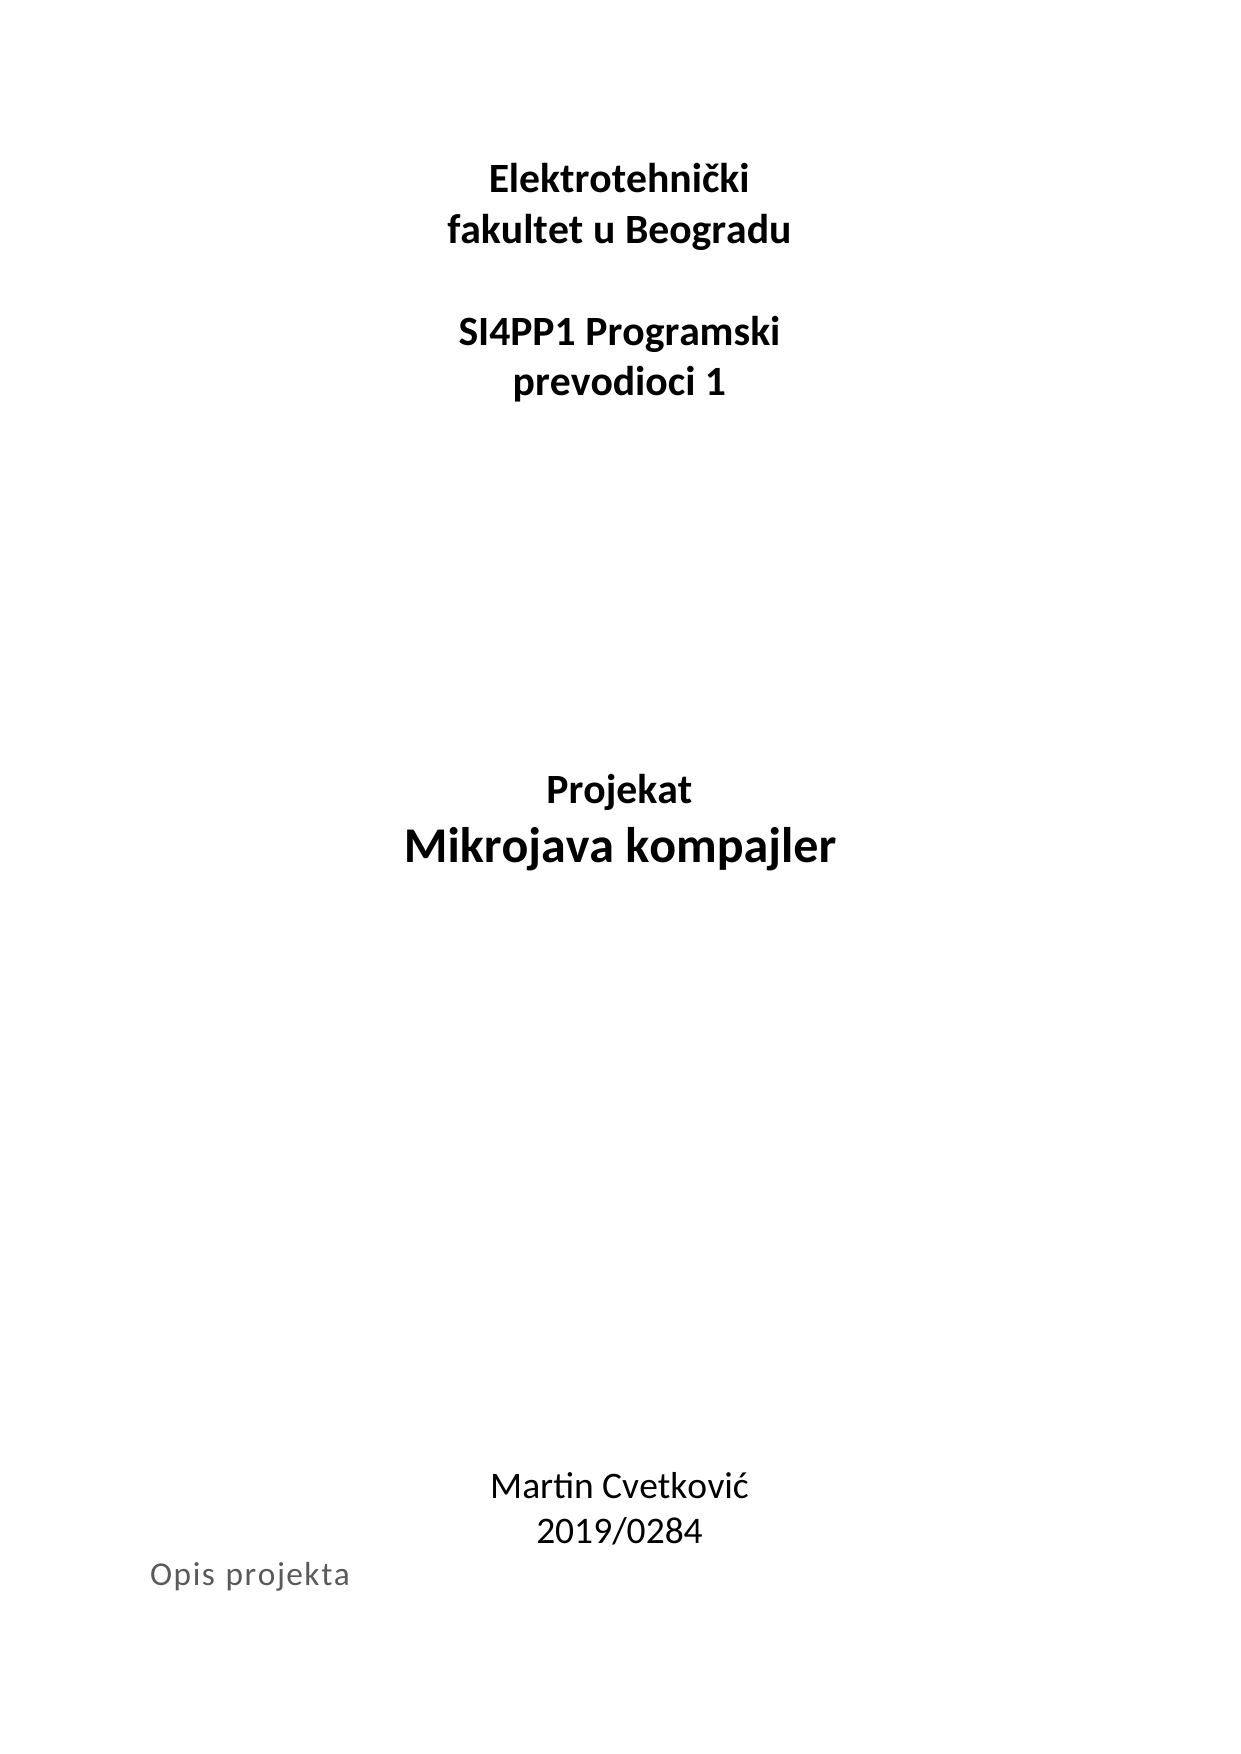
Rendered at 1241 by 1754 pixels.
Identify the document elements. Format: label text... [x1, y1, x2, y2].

text Martin Cvetković 2019/0284 [422, 1411, 817, 1553]
subtitle Opis projekta [150, 1553, 1090, 1594]
text SI4PP1 Programski prevodioci 1 [422, 304, 817, 406]
text Mikrojava kompajler [150, 813, 1090, 874]
text Elektrotehnički fakultet u Beogradu [422, 152, 817, 254]
text Projekat [422, 763, 817, 813]
